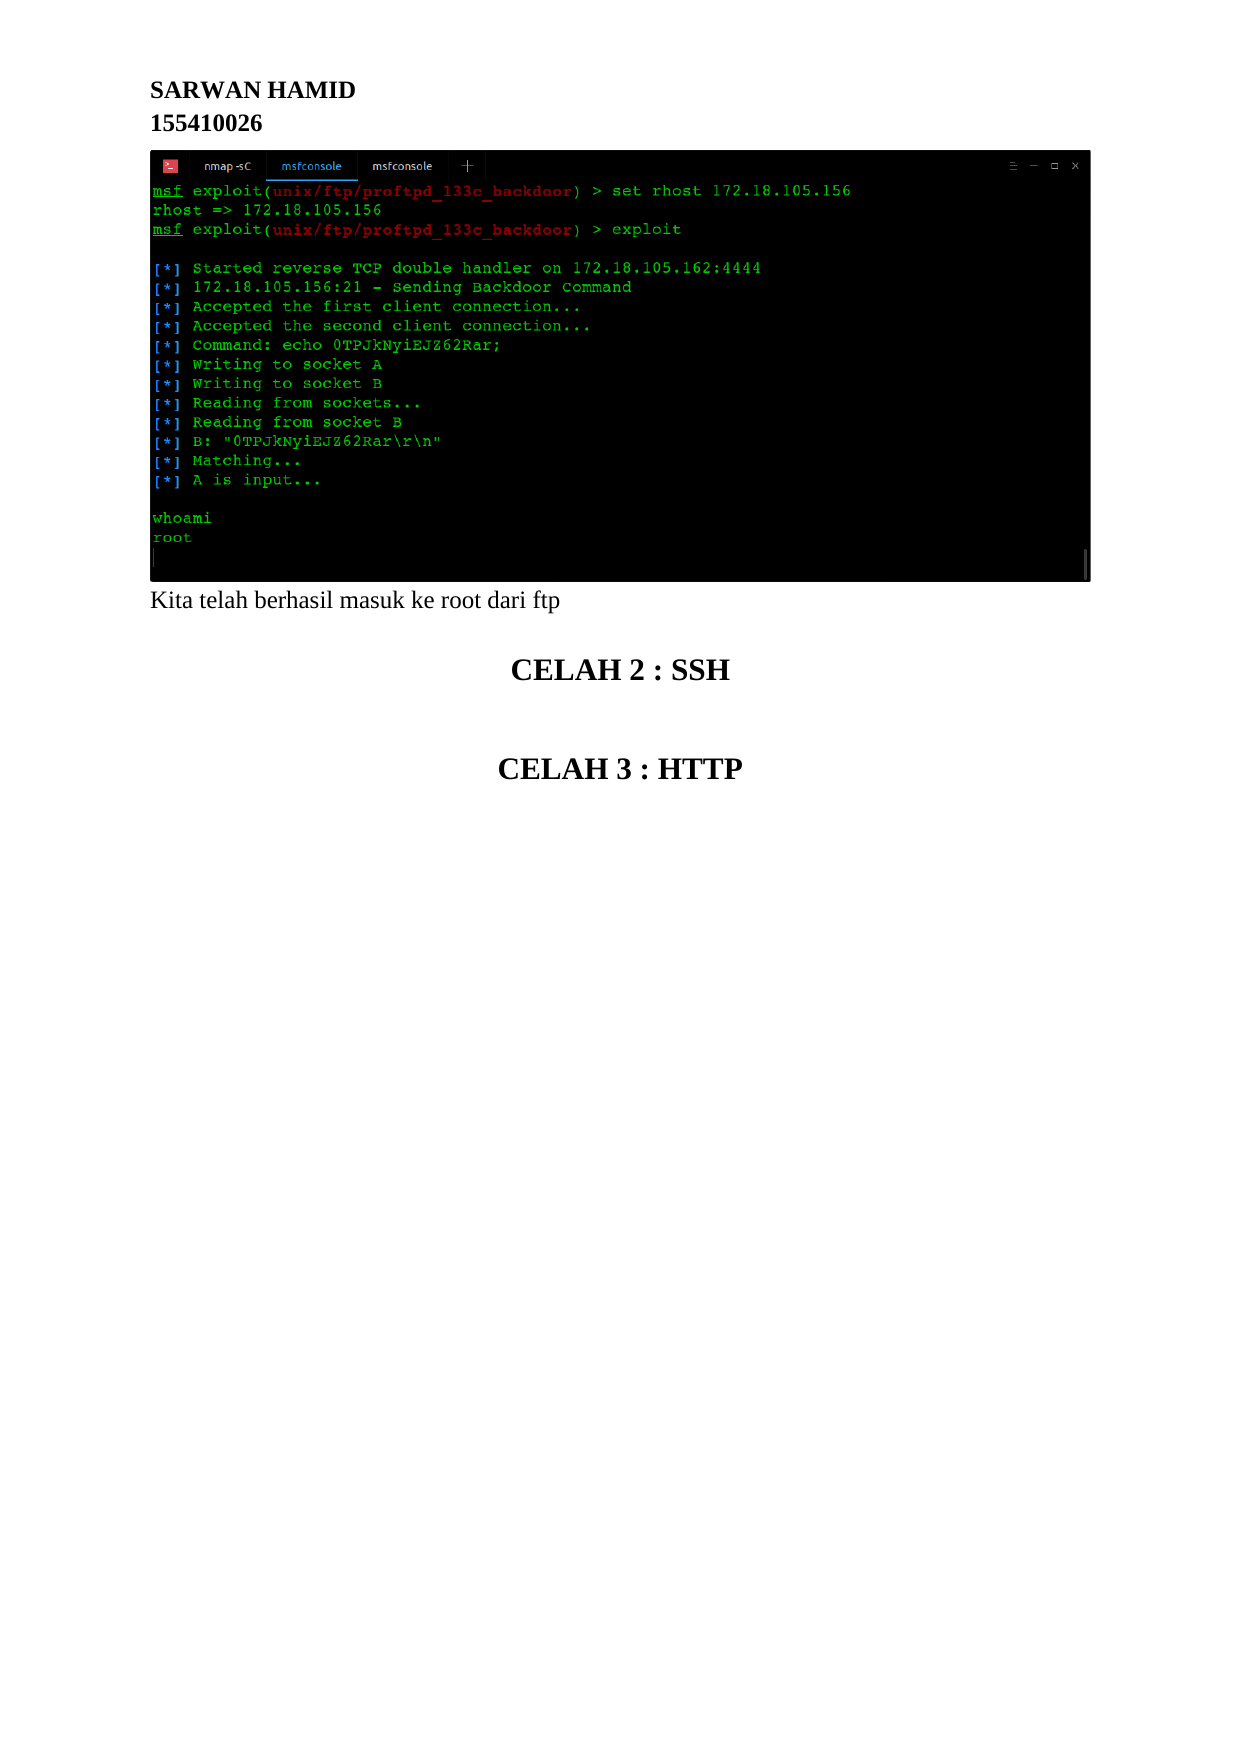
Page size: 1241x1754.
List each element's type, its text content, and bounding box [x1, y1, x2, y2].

text Kita telah berhasil masuk ke root dari ftp [150, 585, 1090, 614]
picture [150, 150, 1091, 582]
subtitle CELAH 3 : HTTP [150, 751, 1090, 787]
subtitle CELAH 2 : SSH [150, 651, 1090, 687]
